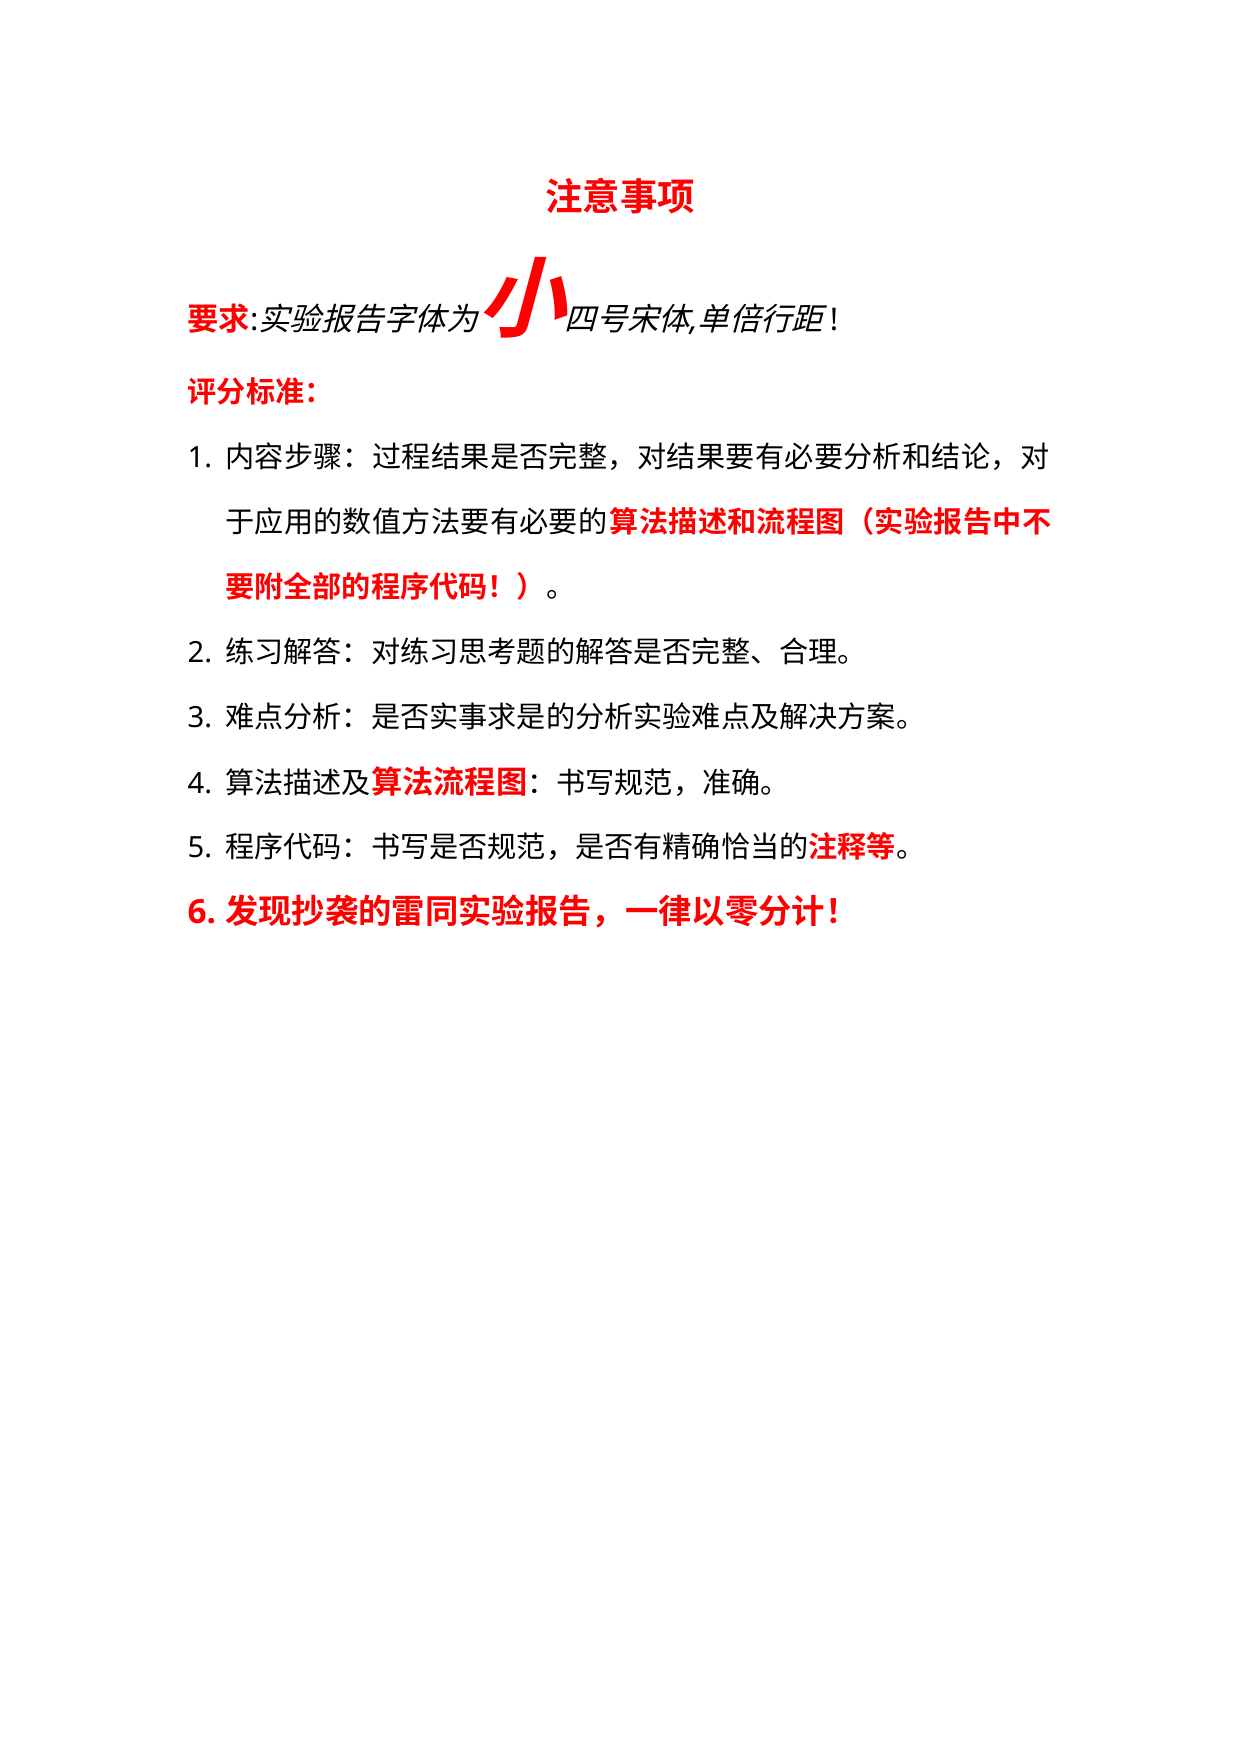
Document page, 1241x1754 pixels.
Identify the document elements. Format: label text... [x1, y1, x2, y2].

text 评分标准： [187, 357, 1053, 422]
list 算法描述及算法流程图：书写规范，准确。 [187, 747, 1053, 812]
text 注意事项 [187, 162, 1053, 227]
list 难点分析：是否实事求是的分析实验难点及解决方案。 [187, 682, 1053, 747]
list 发现抄袭的雷同实验报告，一律以零分计！ [187, 877, 1053, 942]
list 内容步骤：过程结果是否完整，对结果要有必要分析和结论，对于应用的数值方法要有必要的算法描述和流程图（实验报告中不要附全部的程序代码！）。 [187, 422, 1053, 617]
text 要求:实验报告字体为小四号宋体,单倍行距 ! [187, 227, 1053, 357]
list 程序代码：书写是否规范，是否有精确恰当的注释等。 [187, 812, 1053, 877]
list 练习解答：对练习思考题的解答是否完整、合理。 [187, 617, 1053, 682]
